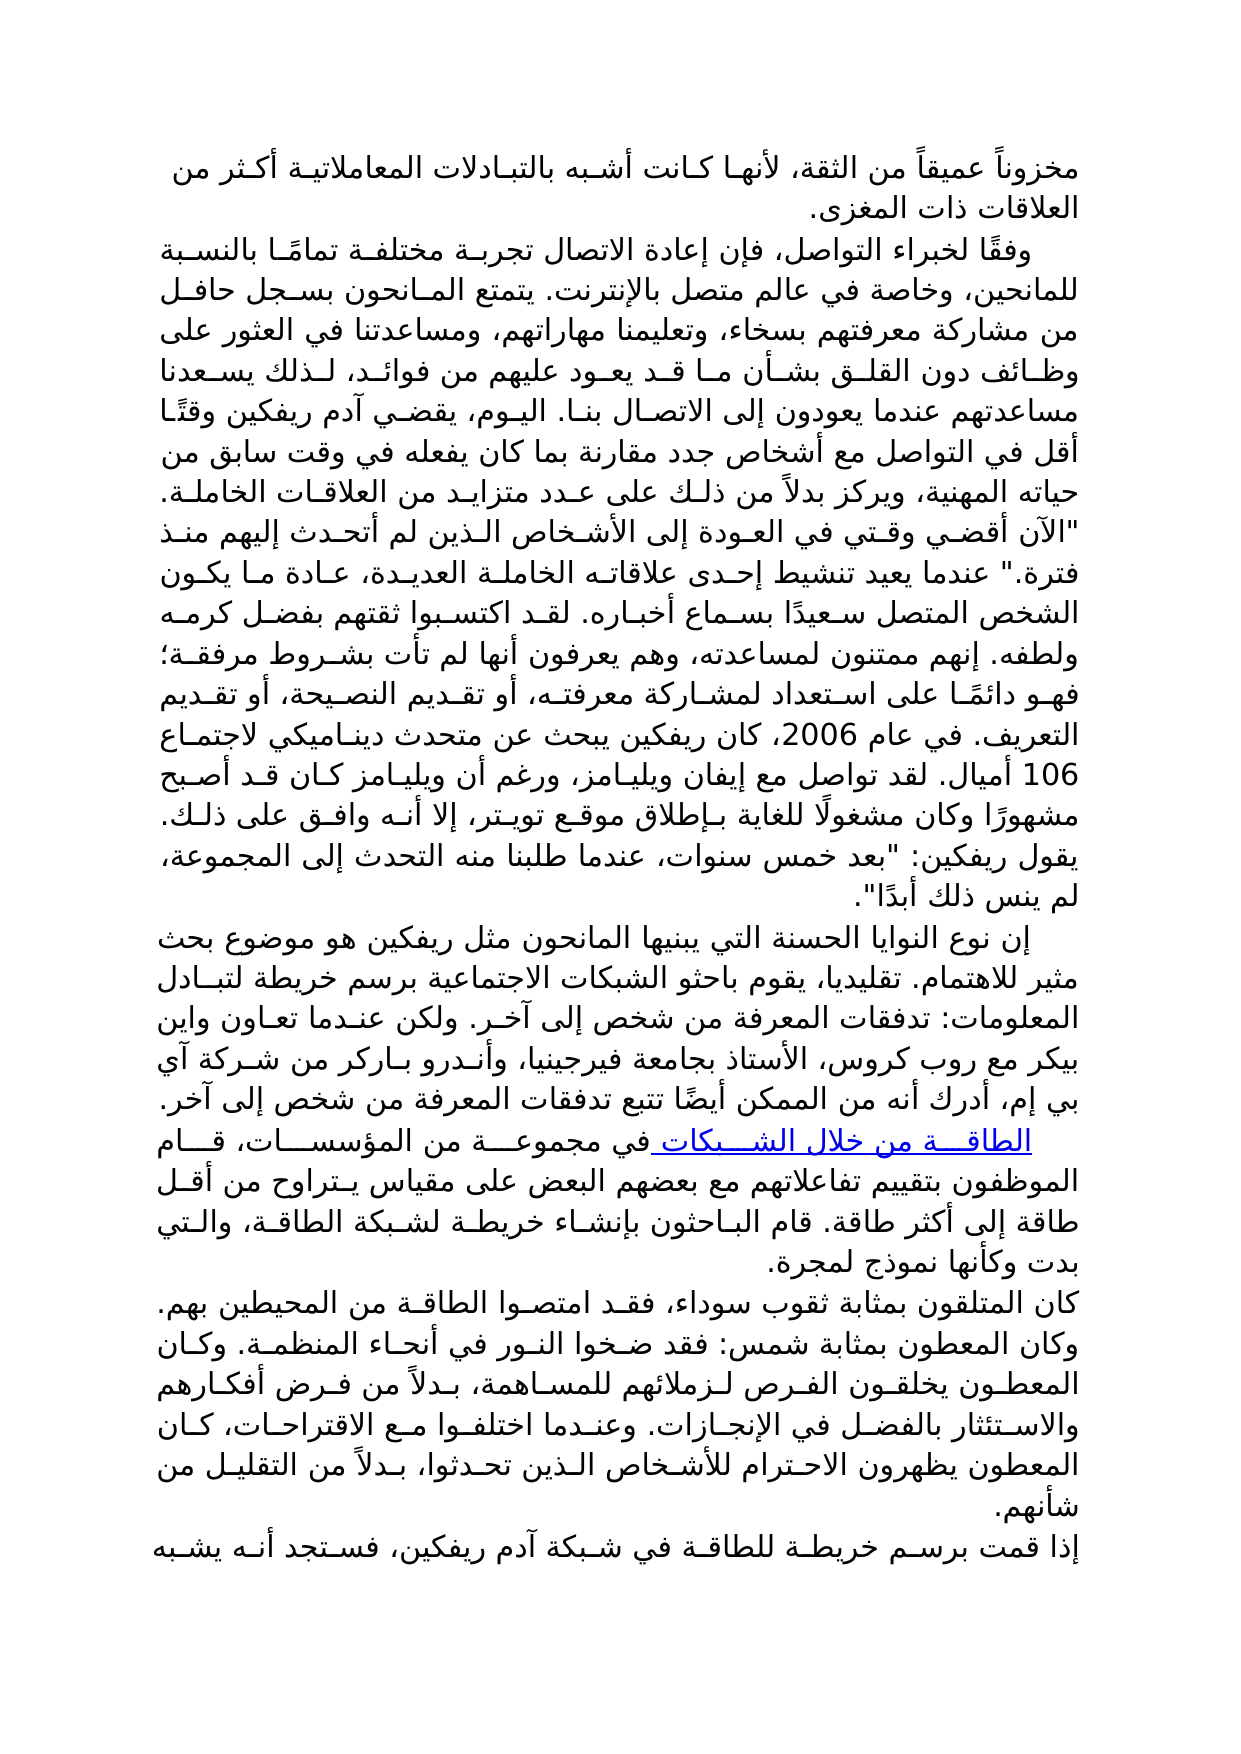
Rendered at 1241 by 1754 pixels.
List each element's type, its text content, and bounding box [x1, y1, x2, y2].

text إن نوع النوايا الحسنة التي يبنيها المانحون مثل ريفكين هو موضوع بحث مثير للاهتمام. تقليديا، يقوم باحثو الشبكات الاجتماعية برسم خريطة لتبادل المعلومات: تدفقات المعرفة من شخص إلى آخر. ولكن عندما تعاون واين بيكر مع روب كروس، الأستاذ بجامعة فيرجينيا، وأندرو باركر من شركة آي بي إم، أدرك أنه من الممكن أيضًا تتبع تدفقات المعرفة من شخص إلى آخر. [156, 920, 1080, 1117]
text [151, 1529, 1080, 1564]
text الطاقة من خلال الشبكات في مجموعة من المؤسسات، قام الموظفون بتقييم تفاعلاتهم مع بعضهم البعض على مقياس يتراوح من أقل طاقة إلى أكثر طاقة. قام الباحثون بإنشاء خريطة لشبكة الطاقة، والتي بدت وكأنها نموذج لمجرة. [156, 1123, 1080, 1279]
text وفقًا لخبراء التواصل، فإن إعادة الاتصال تجربة مختلفة تمامًا بالنسبة للمانحين، وخاصة في عالم متصل بالإنترنت. يتمتع المانحون بسجل حافل من مشاركة معرفتهم بسخاء، وتعليمنا مهاراتهم، ومساعدتنا في العثور على وظائف دون القلق بشأن ما قد يعود عليهم من فوائد، لذلك يسعدنا مساعدتهم عندما يعودون إلى الاتصال بنا. اليوم، يقضي آدم ريفكين وقتًا أقل في التواصل مع أشخاص جدد مقارنة بما كان يفعله في وقت سابق من حياته المهنية، ويركز بدلاً من ذلك على عدد متزايد من العلاقات الخاملة. "الآن أقضي وقتي في العودة إلى الأشخاص الذين لم أتحدث إليهم منذ فترة." عندما يعيد تنشيط إحدى علاقاته الخاملة العديدة، عادة ما يكون الشخص المتصل سعيدًا بسماع أخباره. لقد اكتسبوا ثقتهم بفضل كرمه ولطفه. إنهم ممتنون لمساعدته، وهم يعرفون أنها لم تأت بشروط مرفقة؛ فهو دائمًا على استعداد لمشاركة معرفته، أو تقديم النصيحة، أو تقديم التعريف. في عام 2006، كان ريفكين يبحث عن متحدث ديناميكي لاجتماع 106 أميال. لقد تواصل مع إيفان ويليامز، ورغم أن ويليامز كان قد أصبح مشهورًا وكان مشغولًا للغاية بإطلاق موقع تويتر، إلا أنه وافق على ذلك. يقول ريفكين: "بعد خمس سنوات، عندما طلبنا منه التحدث إلى المجموعة، لم ينس ذلك أبدًا". [159, 232, 1080, 914]
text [171, 150, 1080, 226]
text كان المتلقون بمثابة ثقوب سوداء، فقد امتصوا الطاقة من المحيطين بهم. وكان المعطون بمثابة شمس: فقد ضخوا النور في أنحاء المنظمة. وكان المعطون يخلقون الفرص لزملائهم للمساهمة، بدلاً من فرض أفكارهم والاستئثار بالفضل في الإنجازات. وعندما اختلفوا مع الاقتراحات، كان المعطون يظهرون الاحترام للأشخاص الذين تحدثوا، بدلاً من التقليل من شأنهم. [156, 1286, 1080, 1523]
